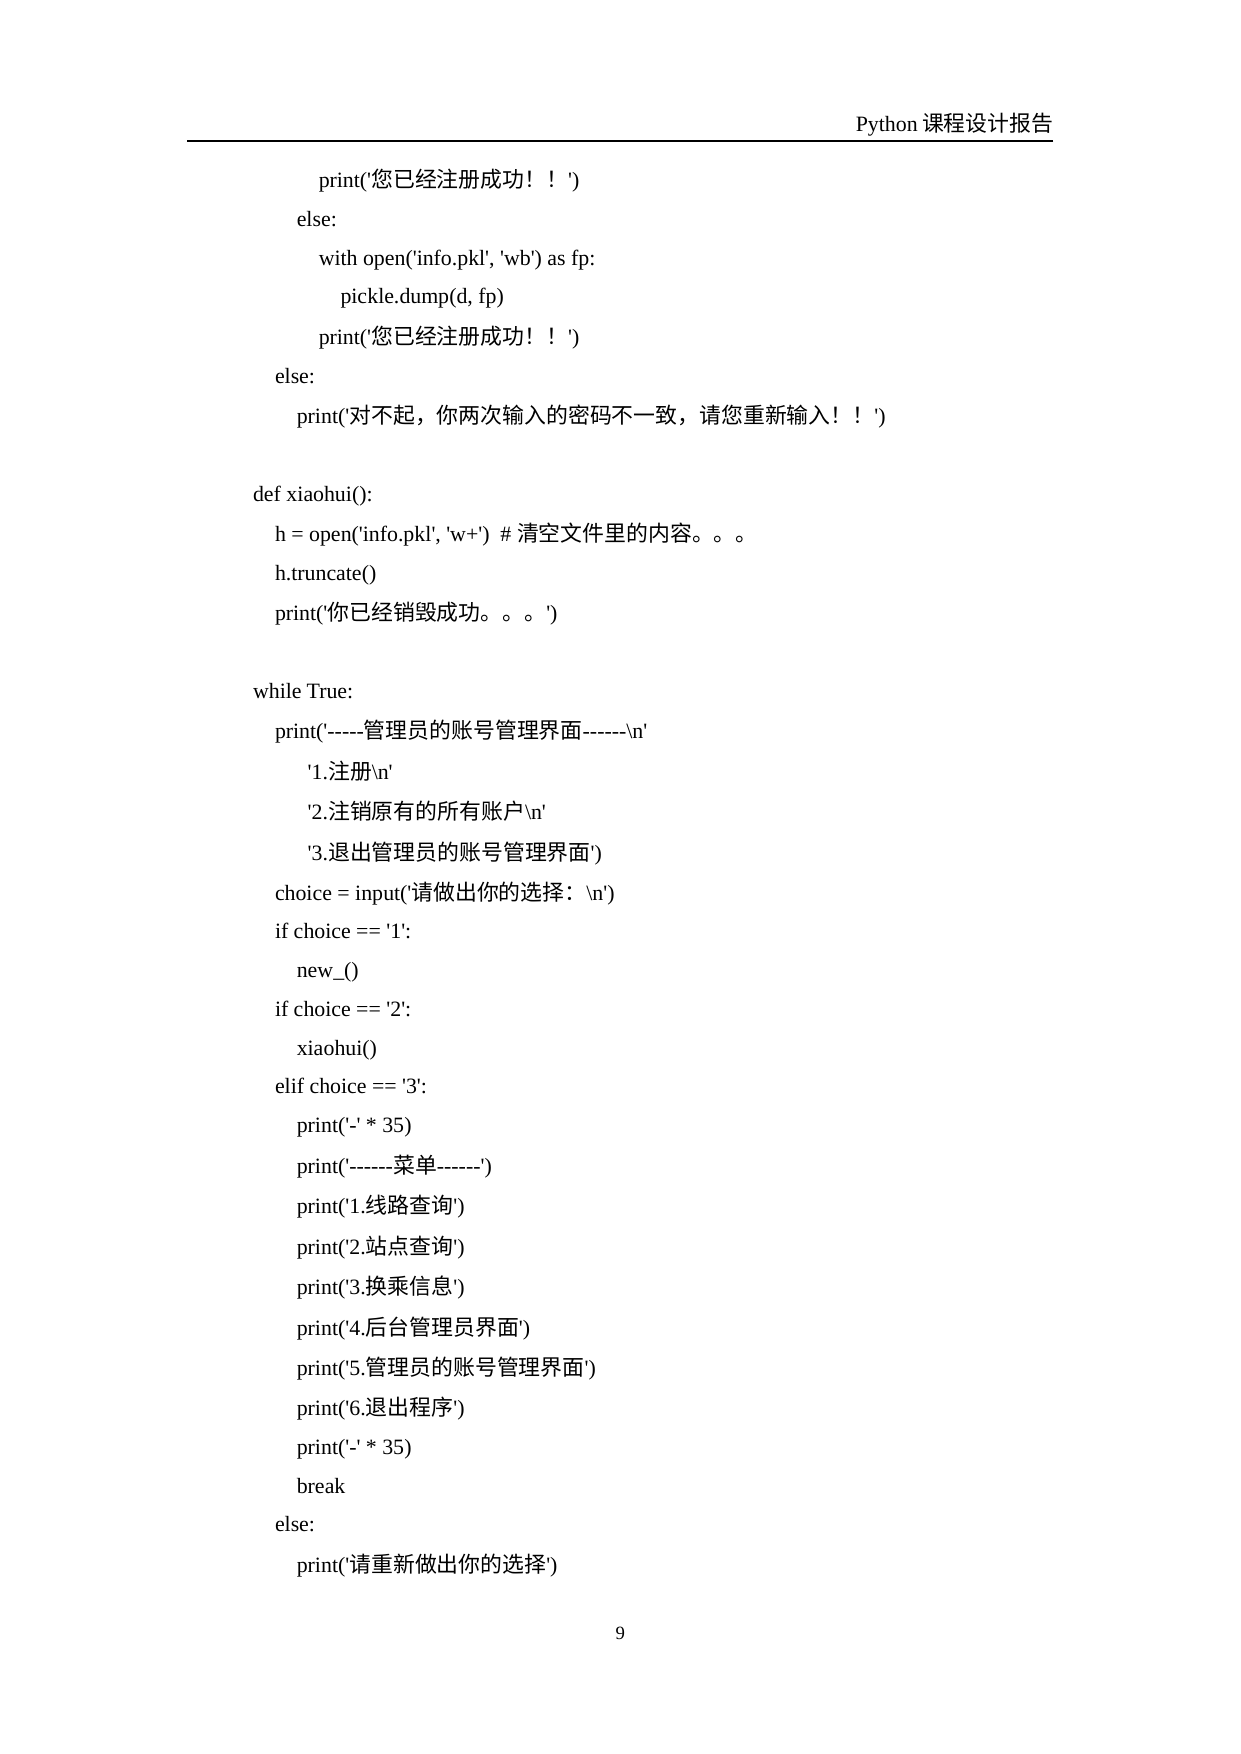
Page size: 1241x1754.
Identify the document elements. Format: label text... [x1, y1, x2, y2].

text print('4.后台管理员界面') [187, 1309, 1053, 1342]
text else: [187, 359, 1053, 392]
text else: [187, 202, 1053, 235]
text break [187, 1469, 1053, 1502]
text '2.注销原有的所有账户\n' [187, 794, 1053, 826]
text new_() [187, 954, 1053, 986]
text def xiaohui(): [187, 477, 1053, 509]
text print('对不起，你两次输入的密码不一致，请您重新输入！！') [187, 398, 1053, 430]
text print('您已经注册成功！！') [187, 162, 1053, 194]
text xiaohui() [187, 1031, 1053, 1064]
text print('1.线路查询') [187, 1188, 1053, 1220]
text print('6.退出程序') [187, 1390, 1053, 1422]
text elif choice == '3': [187, 1070, 1053, 1102]
text pickle.dump(d, fp) [187, 280, 1053, 312]
text print('-----管理员的账号管理界面------\n' [187, 713, 1053, 745]
text h.truncate() [187, 556, 1053, 589]
text print('------菜单------') [187, 1147, 1053, 1180]
text print('5.管理员的账号管理界面') [187, 1349, 1053, 1382]
text print('2.站点查询') [187, 1228, 1053, 1261]
text print('您已经注册成功！！') [187, 319, 1053, 351]
text if choice == '1': [187, 915, 1053, 947]
text print('-' * 35) [187, 1430, 1053, 1463]
text print('3.换乘信息') [187, 1269, 1053, 1301]
text '3.退出管理员的账号管理界面') [187, 834, 1053, 867]
text '1.注册\n' [187, 753, 1053, 786]
text print('你已经销毁成功。。。') [187, 595, 1053, 627]
text choice = input('请做出你的选择：\n') [187, 874, 1053, 907]
text else: [187, 1508, 1053, 1540]
text print('请重新做出你的选择') [187, 1547, 1053, 1579]
text while True: [187, 674, 1053, 707]
text print('-' * 35) [187, 1109, 1053, 1141]
text with open('info.pkl', 'wb') as fp: [187, 241, 1053, 274]
text h = open('info.pkl', 'w+') # 清空文件里的内容。。。 [187, 516, 1053, 548]
text if choice == '2': [187, 992, 1053, 1025]
